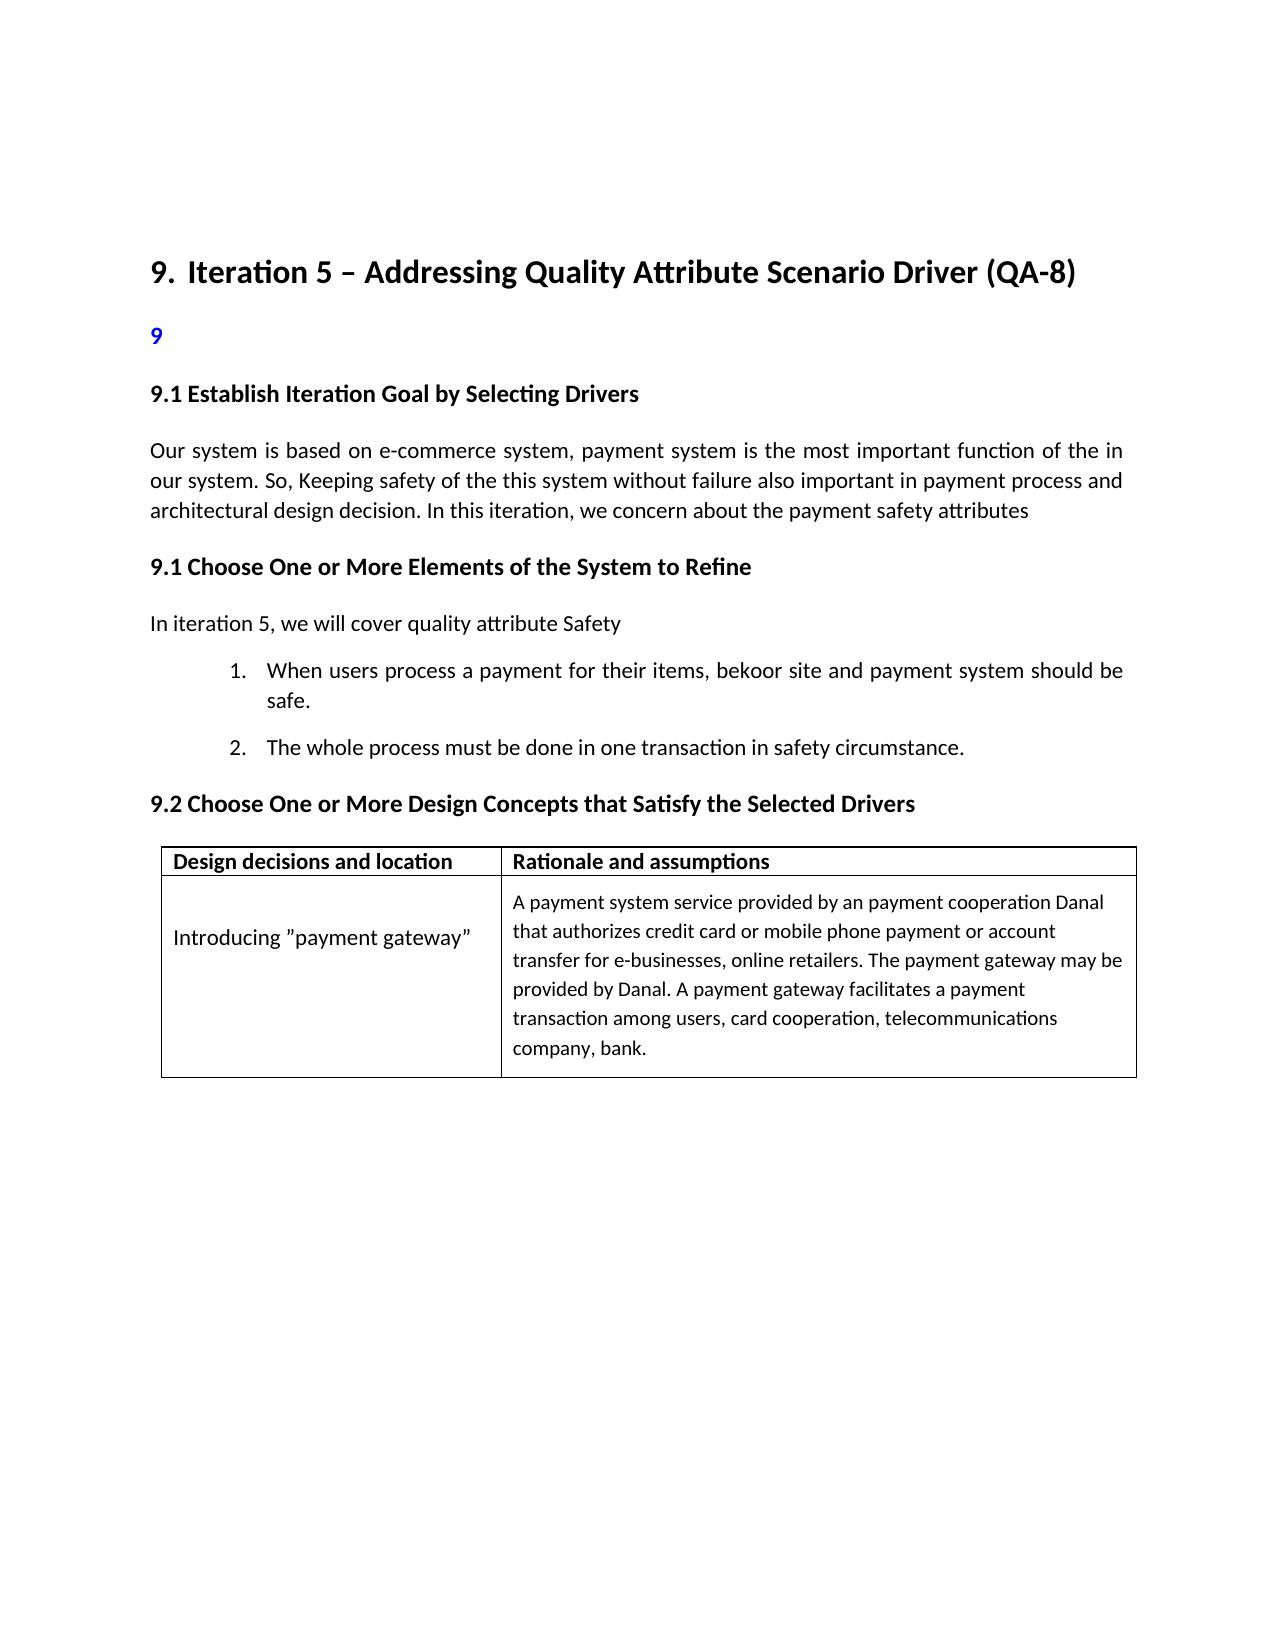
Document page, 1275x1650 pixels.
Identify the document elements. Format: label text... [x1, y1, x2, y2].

list Establish Iteration Goal by Selecting Drivers [150, 378, 1102, 408]
table_cell Introducing ”payment gateway” [162, 876, 501, 1077]
list When users process a payment for their items, bekoor site and payment system should be safe. [229, 656, 1125, 714]
table_cell A payment system service provided by an payment cooperation Danal that authorizes credit card or mobile phone payment or account transfer for e-businesses, online retailers. The payment gateway may be provided by Danal. A payment gateway facilitates a payment transaction among users, card cooperation, telecommunications company, bank. [502, 876, 1136, 1077]
text In iteration 5, we will cover quality attribute Safety [150, 609, 1125, 637]
table_header Design decisions and location [162, 848, 501, 875]
table_header Rationale and assumptions [502, 848, 1136, 875]
list Choose One or More Design Concepts that Satisfy the Selected Drivers [150, 788, 1102, 819]
list Choose One or More Elements of the System to Refine [150, 551, 1102, 582]
text Our system is based on e-commerce system, payment system is the most important function of the in our system. So, Keeping safety of the this system without failure also important in payment process and architectural design decision. In this iteration, we concern about the payment safety attributes [150, 436, 1125, 524]
list Iteration 5 – Addressing Quality Attribute Scenario Driver (QA-8) [150, 251, 1102, 292]
list The whole process must be done in one transaction in safety circumstance. [229, 733, 1125, 761]
